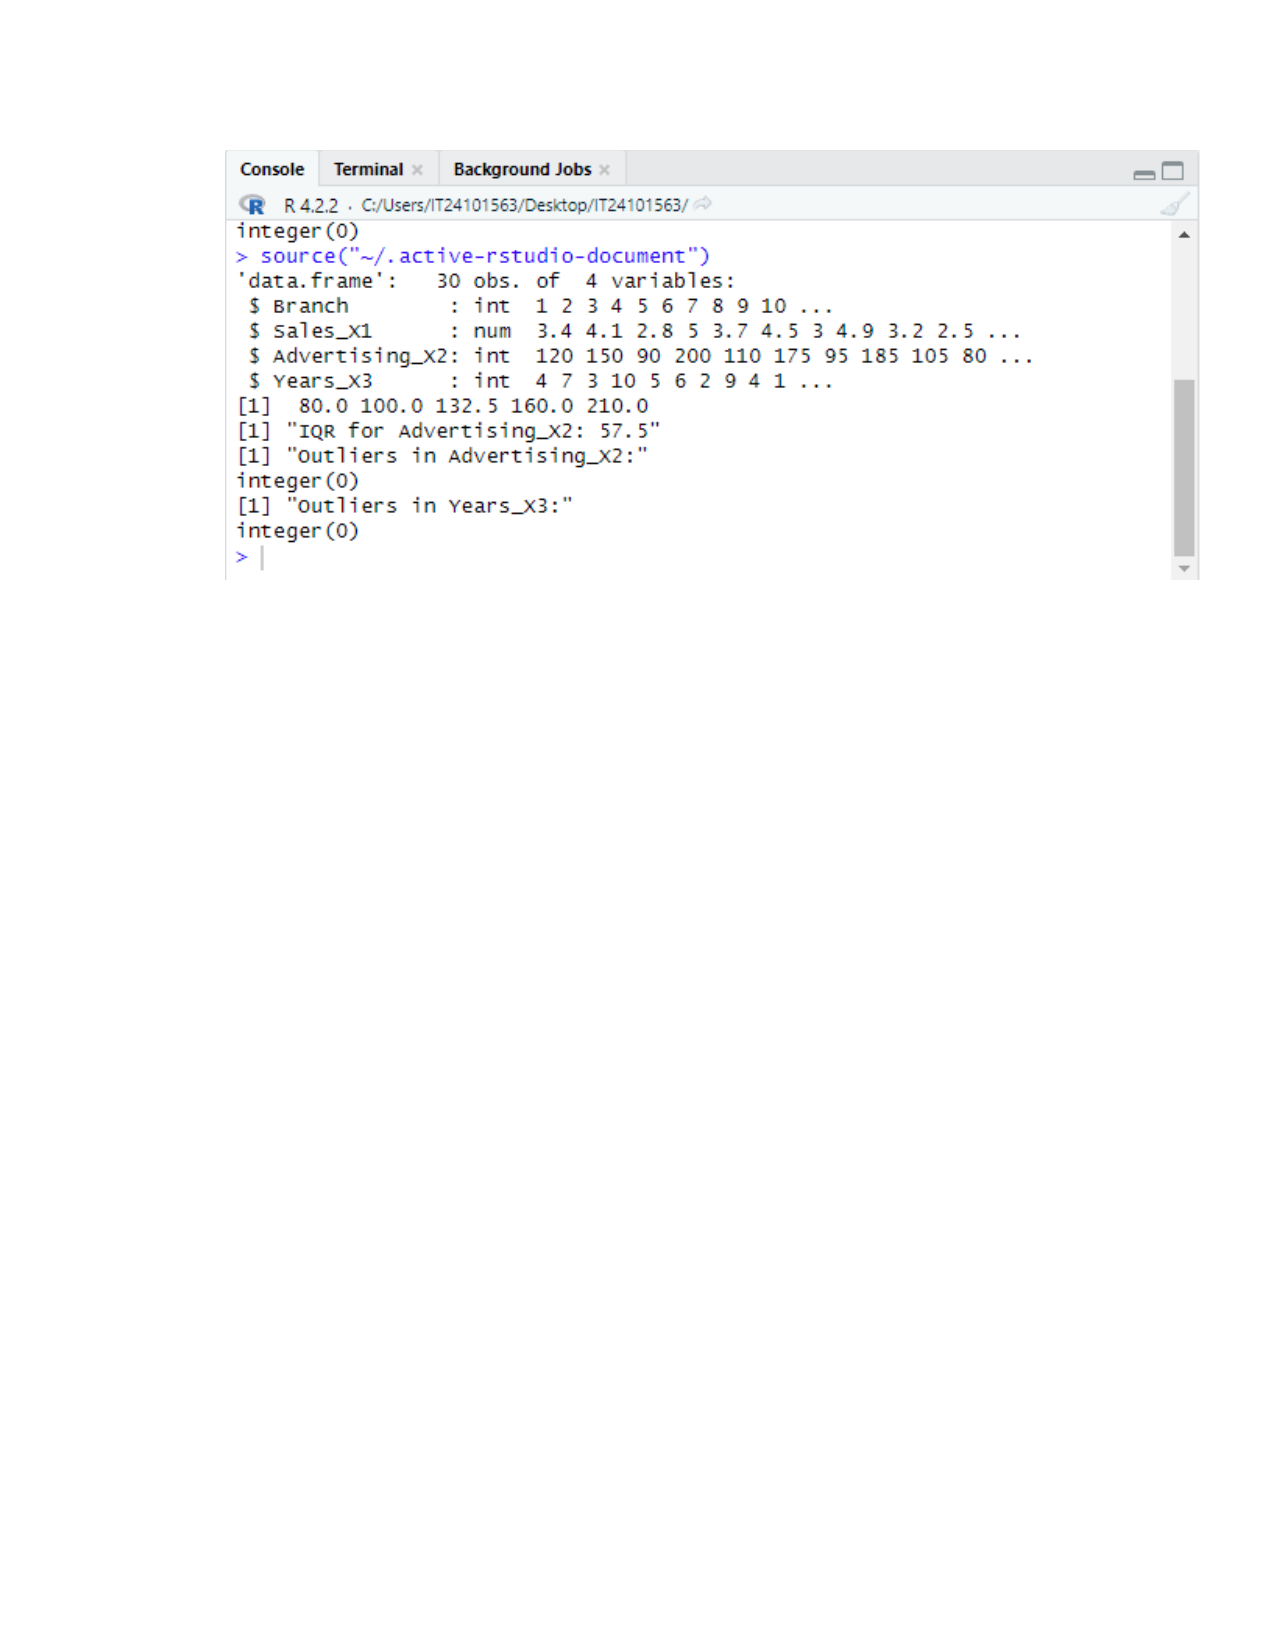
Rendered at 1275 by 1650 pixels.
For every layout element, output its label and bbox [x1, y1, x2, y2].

picture [225, 150, 1200, 580]
